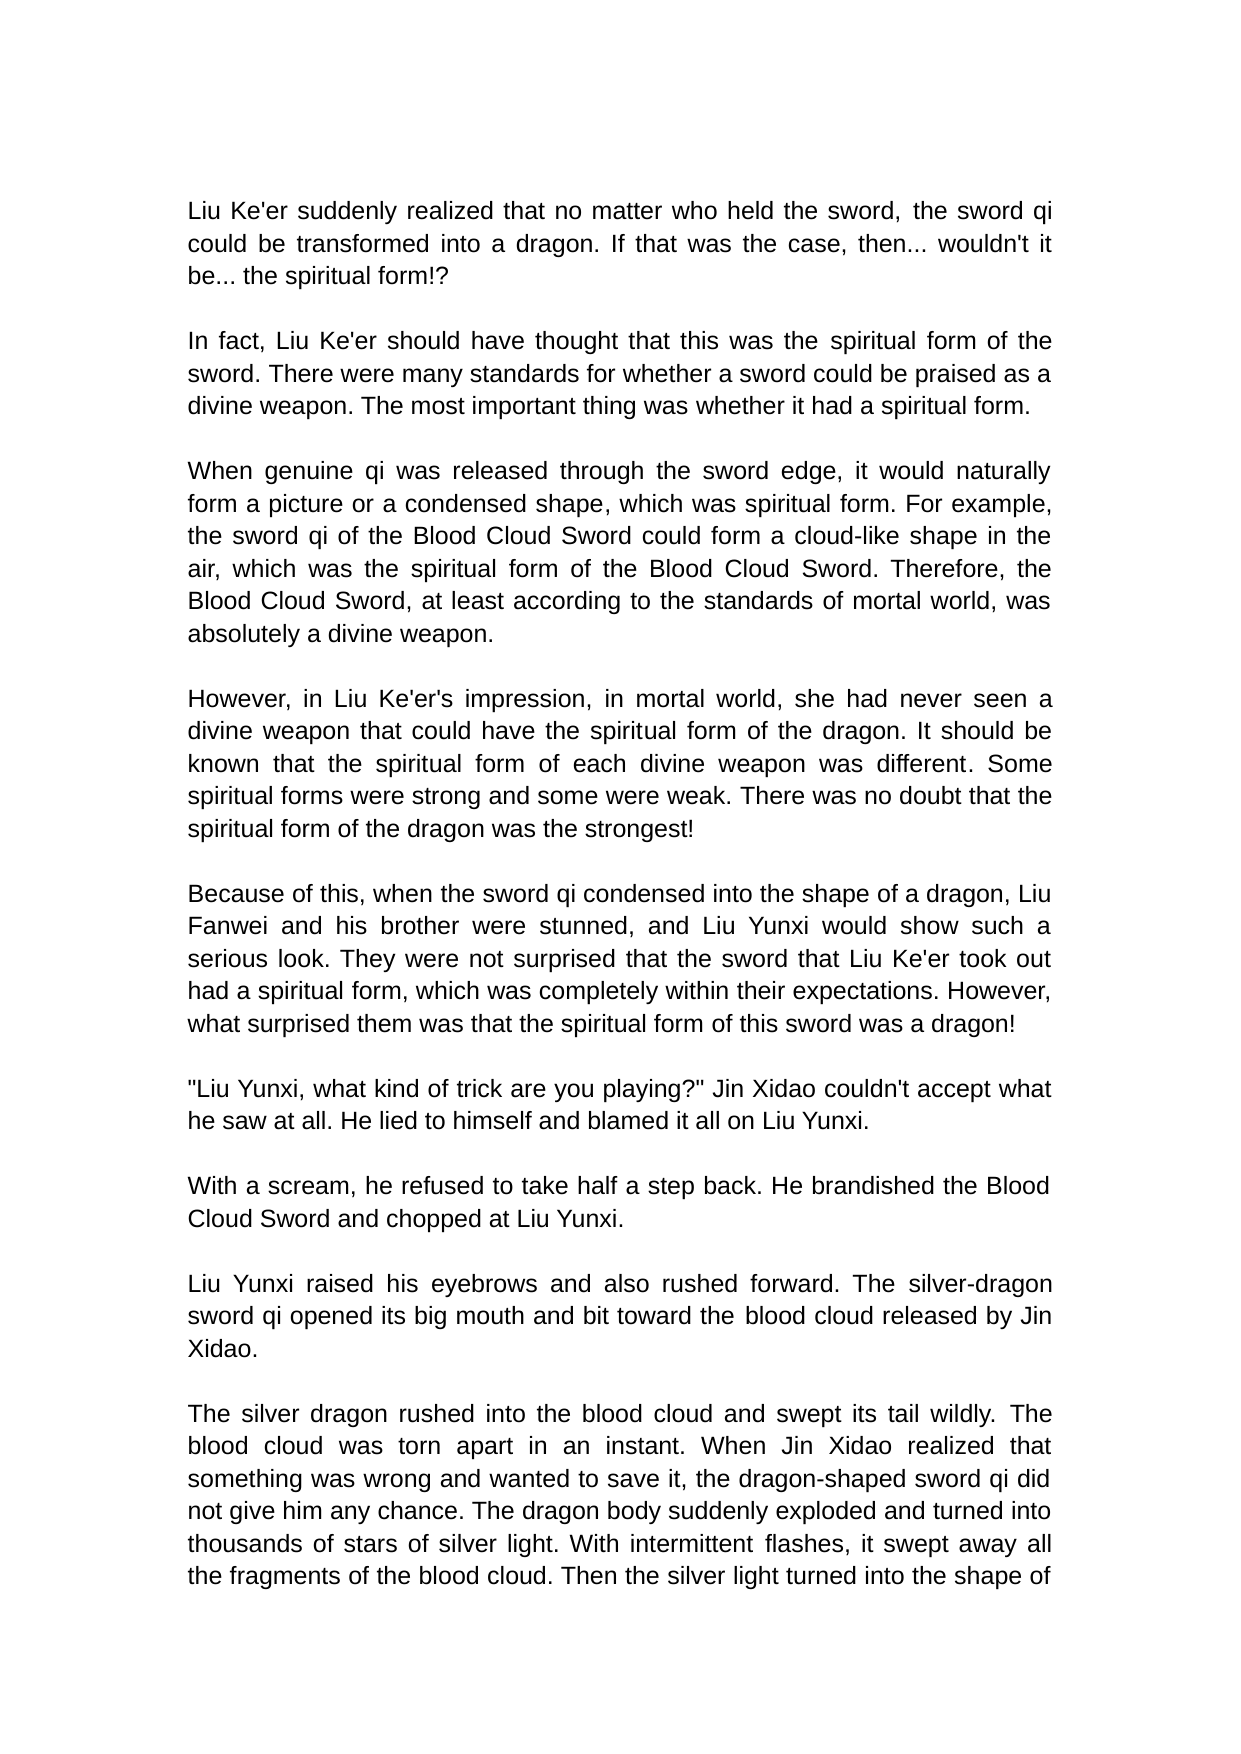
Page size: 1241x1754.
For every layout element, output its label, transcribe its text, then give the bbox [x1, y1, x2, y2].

text Liu Ke'er suddenly realized that no matter who held the sword, the sword qi could be transformed into a dragon. If that was the case, then... wouldn't it be... the spiritual form!? [187, 194, 1053, 292]
text Because of this, when the sword qi condensed into the shape of a dragon, Liu Fanwei and his brother were stunned, and Liu Yunxi would show such a serious look. They were not surprised that the sword that Liu Ke'er took out had a spiritual form, which was completely within their expectations. However, what surprised them was that the spiritual form of this sword was a dragon! [187, 877, 1053, 1039]
text However, in Liu Ke'er's impression, in mortal world, she had never seen a divine weapon that could have the spiritual form of the dragon. It should be known that the spiritual form of each divine weapon was different. Some spiritual forms were strong and some were weak. There was no doubt that the spiritual form of the dragon was the strongest! [187, 682, 1053, 844]
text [187, 1397, 1053, 1592]
text Liu Yunxi raised his eyebrows and also rushed forward. The silver-dragon sword qi opened its big mouth and bit toward the blood cloud released by Jin Xidao. [187, 1267, 1053, 1364]
text "Liu Yunxi, what kind of trick are you playing?" Jin Xidao couldn't accept what he saw at all. He lied to himself and blamed it all on Liu Yunxi. [187, 1072, 1053, 1137]
text In fact, Liu Ke'er should have thought that this was the spiritual form of the sword. There were many standards for whether a sword could be praised as a divine weapon. The most important thing was whether it had a spiritual form. [187, 324, 1053, 422]
text When genuine qi was released through the sword edge, it would naturally form a picture or a condensed shape, which was spiritual form. For example, the sword qi of the Blood Cloud Sword could form a cloud-like shape in the air, which was the spiritual form of the Blood Cloud Sword. Therefore, the Blood Cloud Sword, at least according to the standards of mortal world, was absolutely a divine weapon. [187, 454, 1053, 649]
text With a scream, he refused to take half a step back. He brandished the Blood Cloud Sword and chopped at Liu Yunxi. [187, 1169, 1053, 1234]
